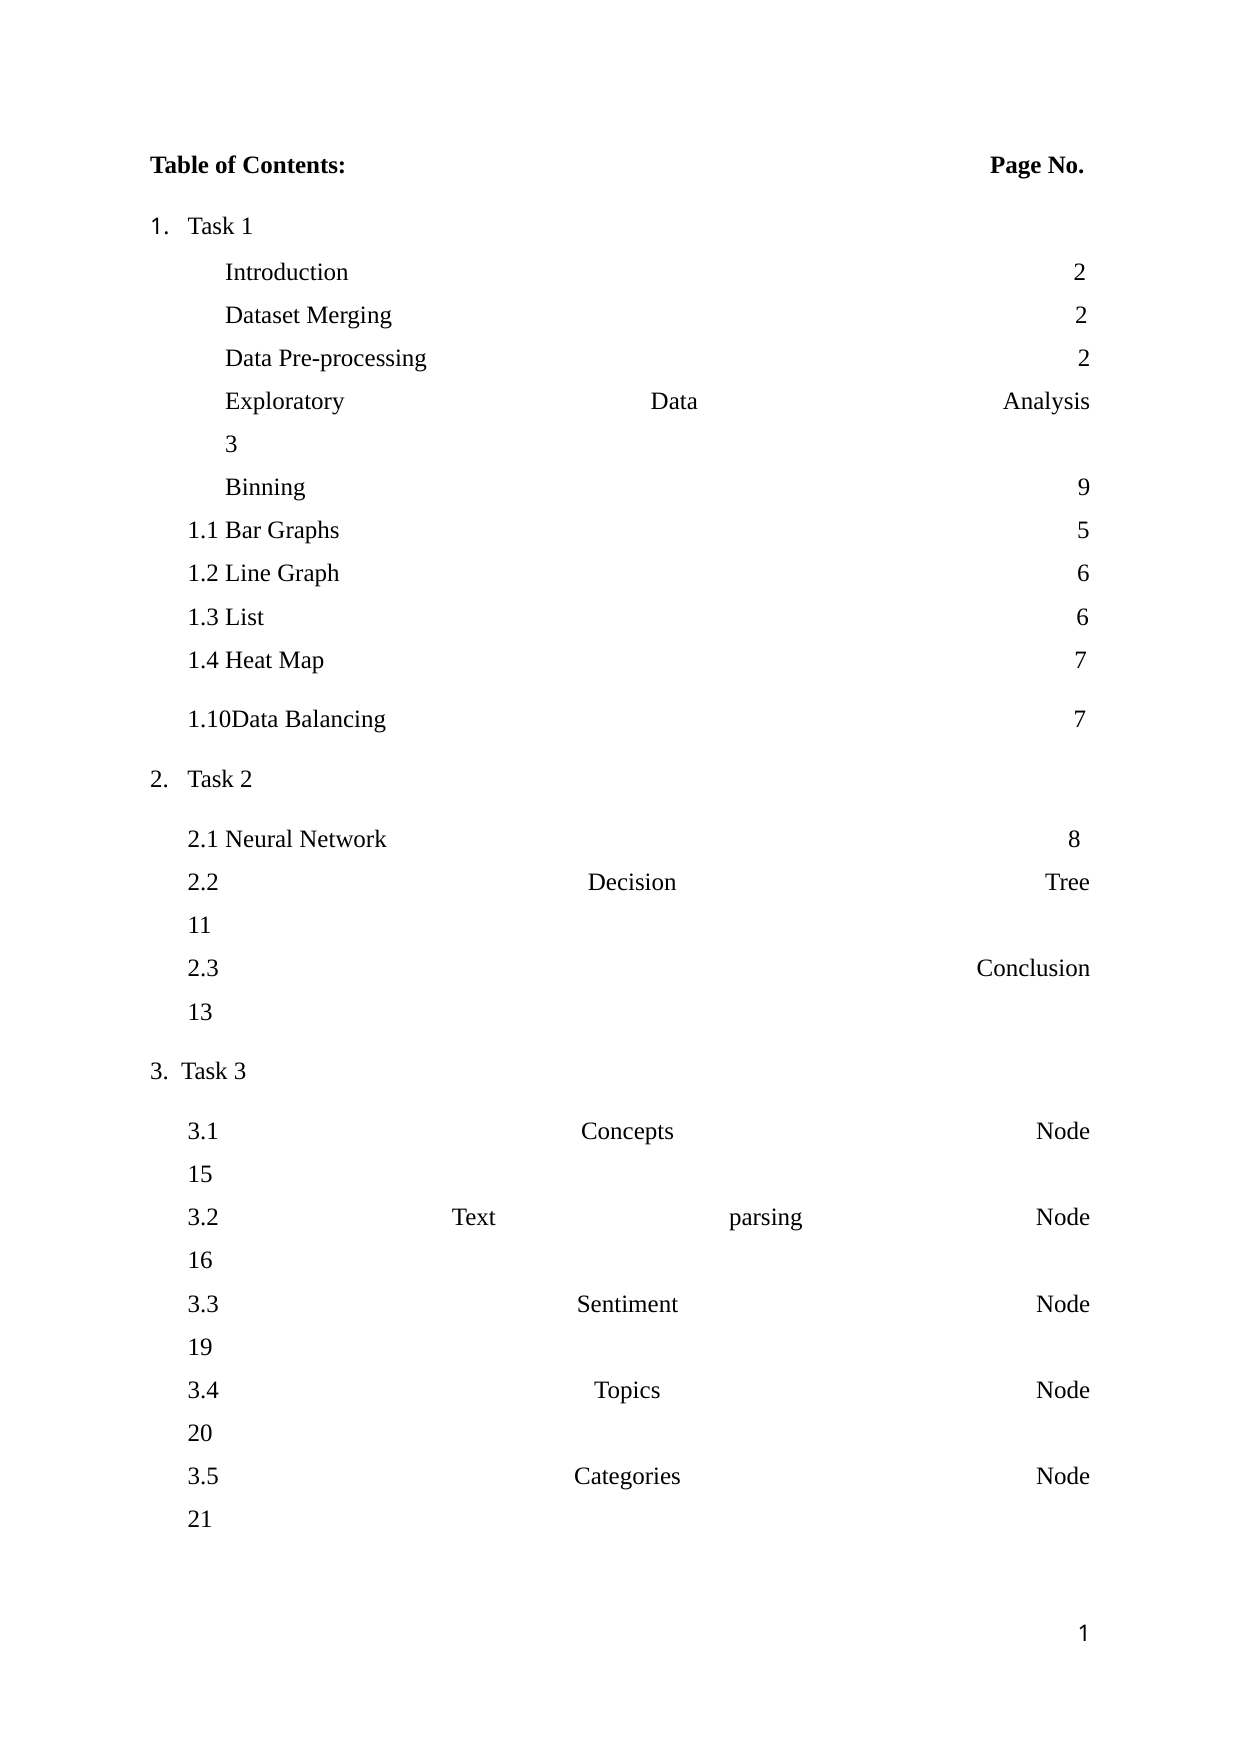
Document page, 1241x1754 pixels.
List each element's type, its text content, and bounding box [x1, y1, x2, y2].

list Line Graph 6 [187, 558, 1090, 587]
list 3.3 Sentiment Node 19 [187, 1289, 1090, 1361]
list Bar Graphs 5 [187, 515, 1090, 544]
text 1.10Data Balancing 7 [187, 704, 1090, 733]
list Data Pre-processing 2 [225, 343, 1090, 372]
list List 6 [187, 602, 1090, 630]
list 3.5 Categories Node 21 [187, 1461, 1090, 1533]
list 2.1 Neural Network 8 [187, 824, 1090, 853]
text 2. Task 2 [150, 764, 1090, 793]
text Table of Contents: Page No. [150, 150, 1090, 179]
list 3.2 Text parsing Node 16 [187, 1202, 1090, 1274]
list Introduction 2 [225, 257, 1090, 285]
list Task 1 [150, 210, 1090, 241]
text 3. Task 3 [150, 1056, 1090, 1085]
list 2.3 Conclusion 13 [187, 953, 1090, 1025]
list Dataset Merging 2 [225, 300, 1090, 328]
list Exploratory Data Analysis 3 [225, 386, 1090, 458]
list 3.4 Topics Node 20 [187, 1375, 1090, 1447]
list 3.1 Concepts Node 15 [187, 1116, 1090, 1188]
list Binning 9 [225, 472, 1090, 501]
list 2.2 Decision Tree 11 [187, 867, 1090, 939]
list Heat Map 7 [187, 645, 1090, 673]
